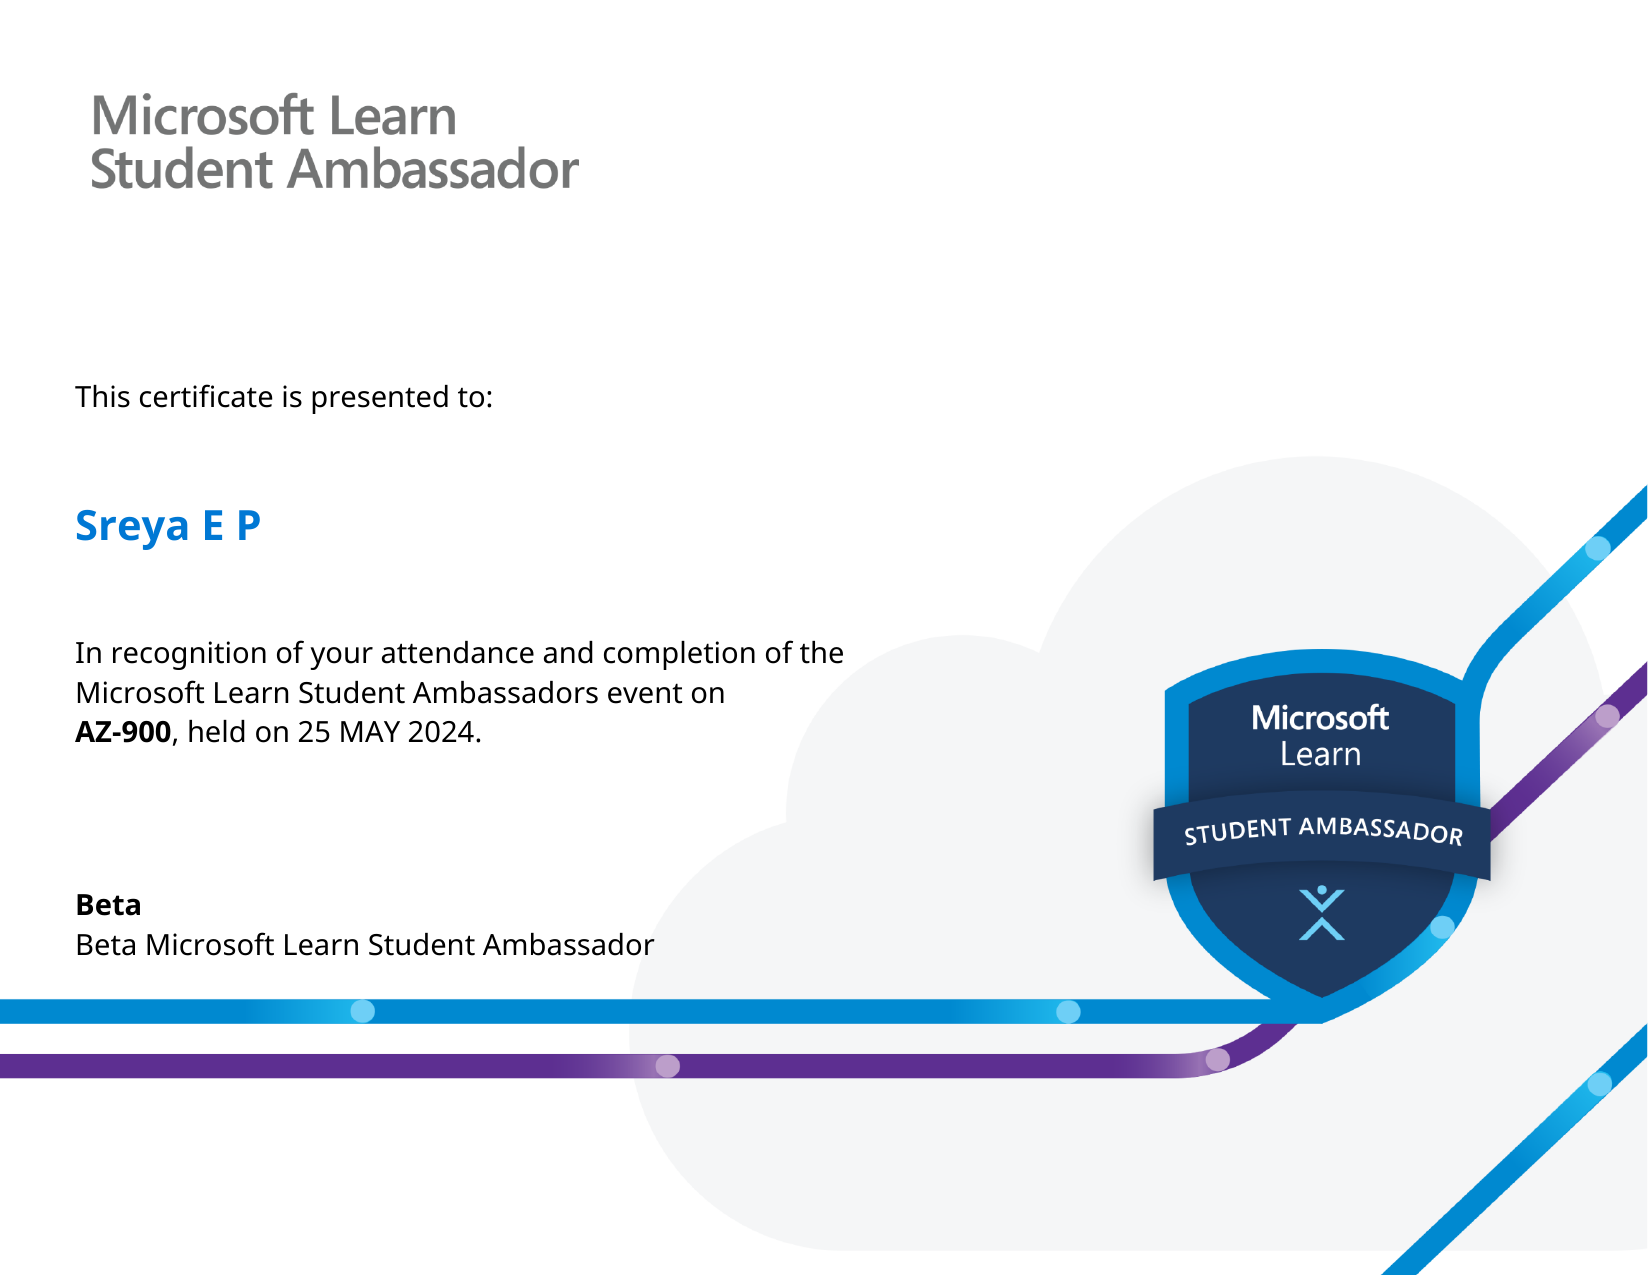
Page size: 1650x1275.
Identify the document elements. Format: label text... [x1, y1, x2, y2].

table_header This certificate is presented to: [64, 376, 889, 416]
picture [0, 0, 1648, 1275]
table_cell In recognition of your attendance and completion of the Microsoft Learn Student Ambassadors event on AZ-900, held on 25 MAY 2024. [64, 632, 889, 850]
table_cell Sreya E P [64, 416, 889, 632]
table_cell Beta Beta Microsoft Learn Student Ambassador [64, 850, 889, 995]
